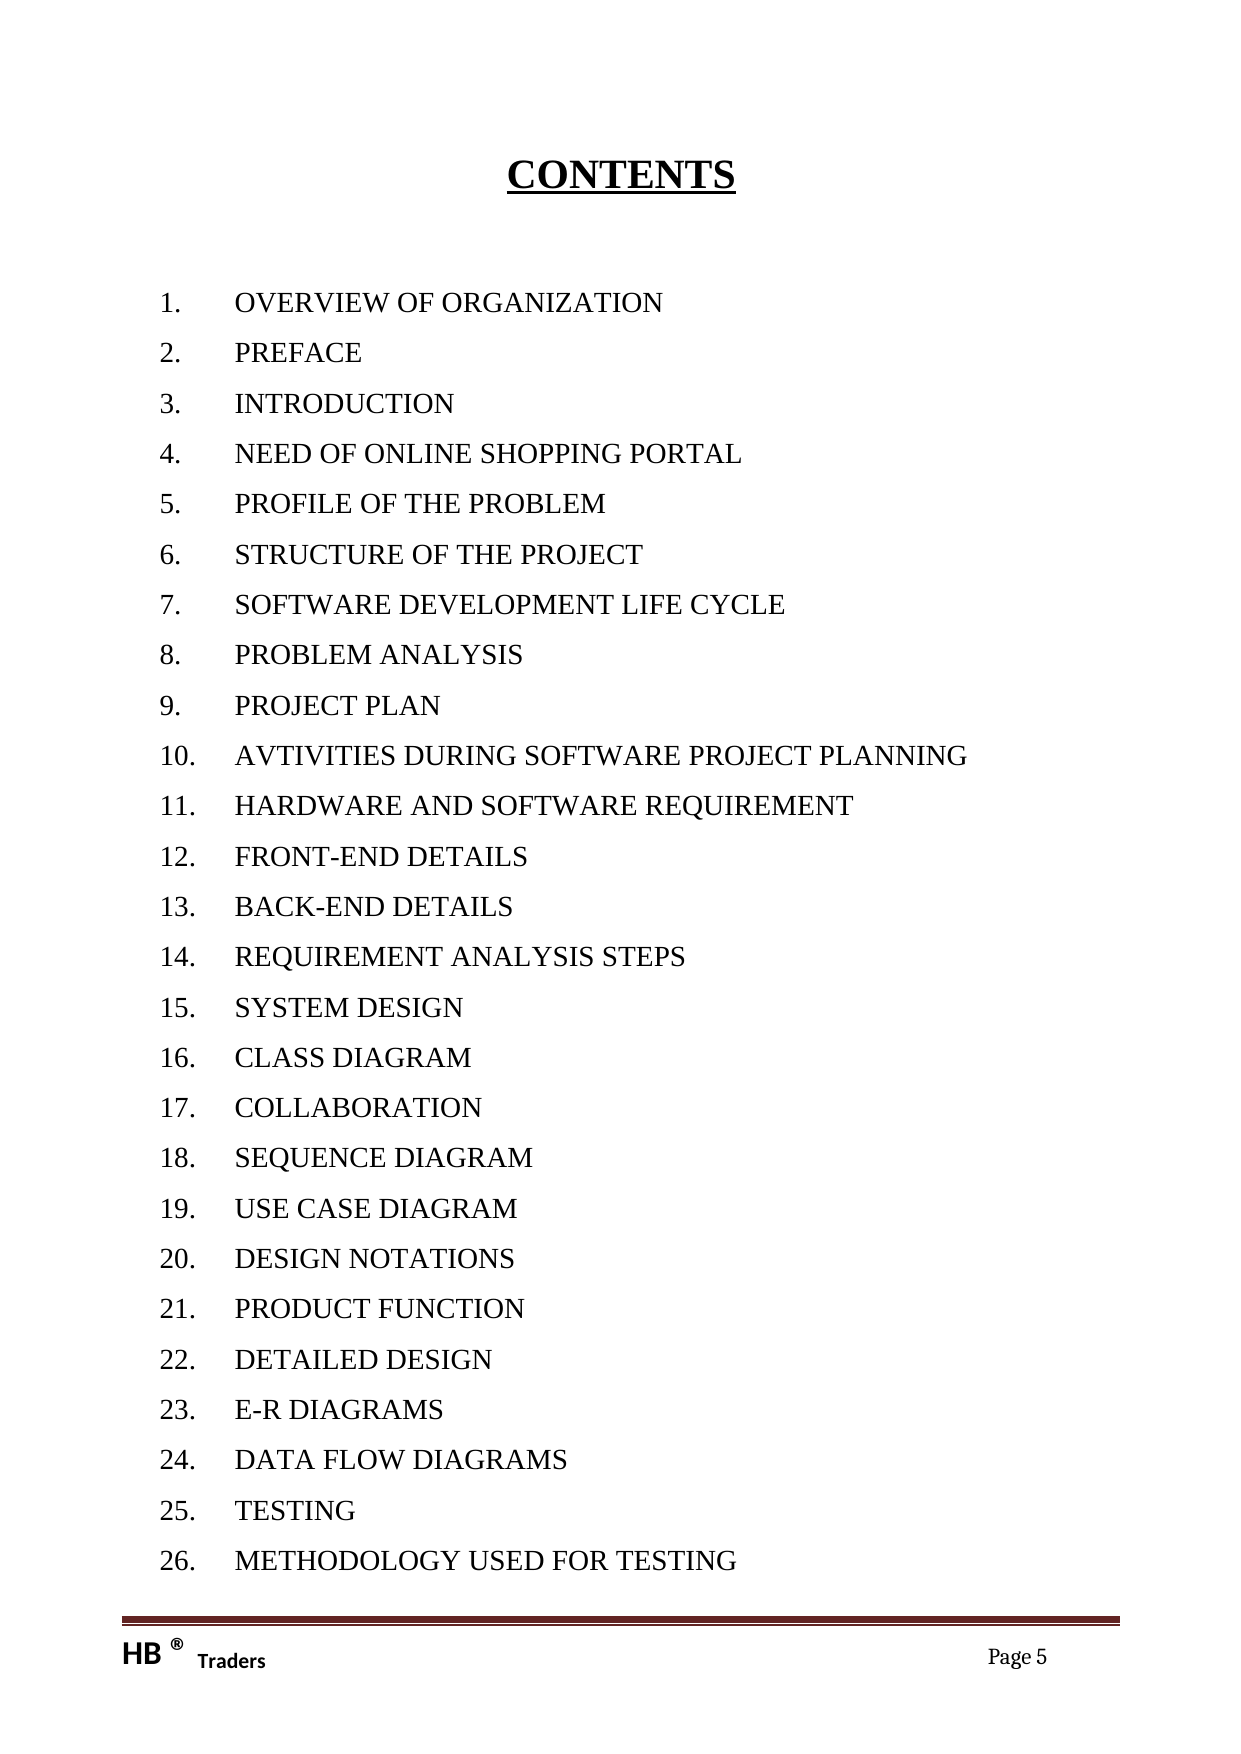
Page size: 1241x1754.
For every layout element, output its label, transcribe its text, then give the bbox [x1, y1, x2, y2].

list INTRODUCTION [159, 386, 1120, 419]
list DETAILED DESIGN [159, 1342, 1120, 1375]
list AVTIVITIES DURING SOFTWARE PROJECT PLANNING [159, 738, 1120, 772]
list DESIGN NOTATIONS [159, 1241, 1120, 1275]
list E-R DIAGRAMS [159, 1392, 1120, 1426]
list FRONT-END DETAILS [159, 839, 1120, 872]
list BACK-END DETAILS [159, 889, 1120, 923]
list PREFACE [159, 336, 1120, 369]
list USE CASE DIAGRAM [159, 1191, 1120, 1224]
text CONTENTS [122, 150, 1120, 198]
list METHODOLOGY USED FOR TESTING [159, 1543, 1120, 1577]
list COLLABORATION [159, 1090, 1120, 1124]
list STRUCTURE OF THE PROJECT [159, 537, 1120, 570]
list CLASS DIAGRAM [159, 1040, 1120, 1073]
list SOFTWARE DEVELOPMENT LIFE CYCLE [159, 587, 1120, 621]
list SYSTEM DESIGN [159, 990, 1120, 1023]
list PROJECT PLAN [159, 688, 1120, 721]
list PROBLEM ANALYSIS [159, 637, 1120, 671]
list PROFILE OF THE PROBLEM [159, 487, 1120, 520]
list TESTING [159, 1493, 1120, 1526]
list OVERVIEW OF ORGANIZATION [159, 285, 1120, 319]
list DATA FLOW DIAGRAMS [159, 1442, 1120, 1476]
list REQUIREMENT ANALYSIS STEPS [159, 939, 1120, 973]
list HARDWARE AND SOFTWARE REQUIREMENT [159, 788, 1120, 822]
list SEQUENCE DIAGRAM [159, 1141, 1120, 1174]
list PRODUCT FUNCTION [159, 1292, 1120, 1325]
list NEED OF ONLINE SHOPPING PORTAL [159, 436, 1120, 470]
